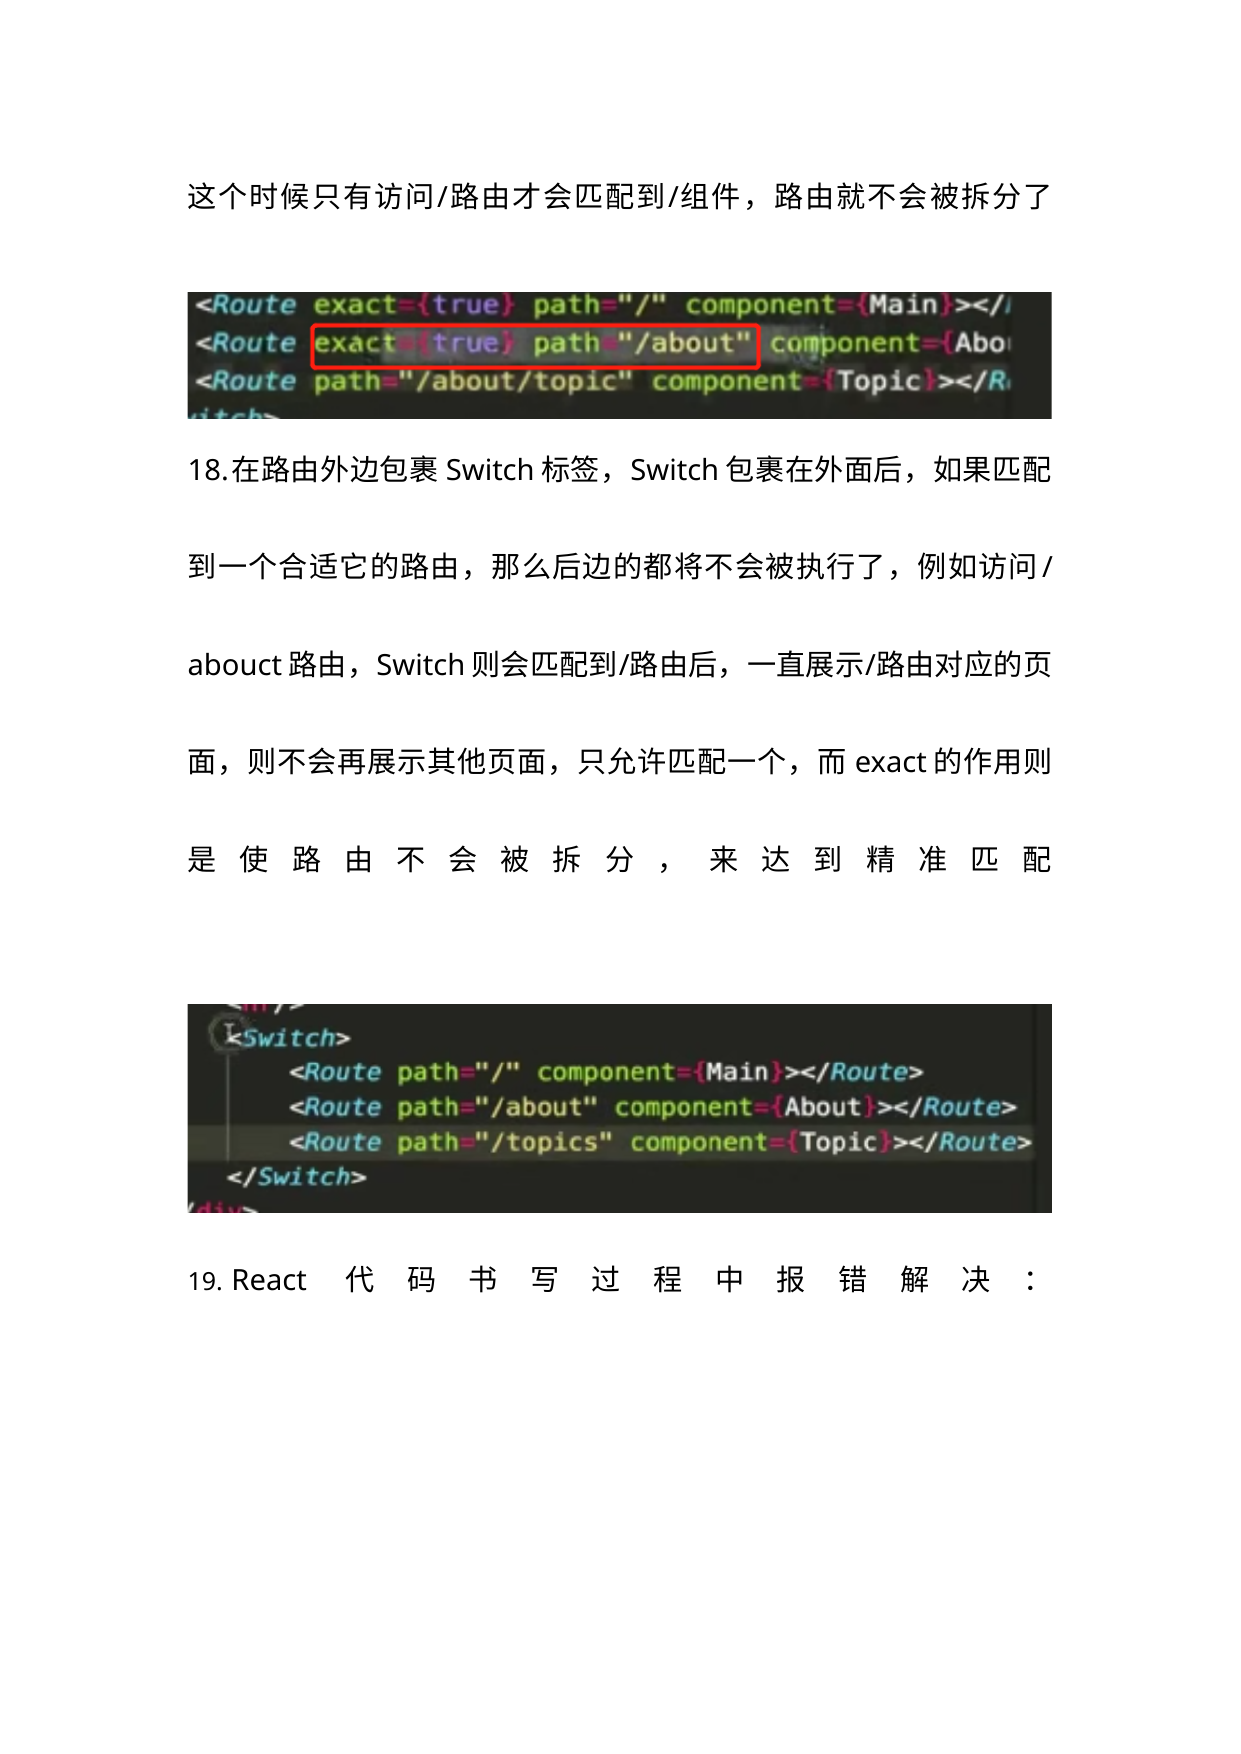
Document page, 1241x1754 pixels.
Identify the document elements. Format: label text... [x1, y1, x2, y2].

picture [187, 1004, 1052, 1213]
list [187, 162, 1053, 422]
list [187, 1245, 1053, 1310]
picture [187, 292, 1052, 419]
